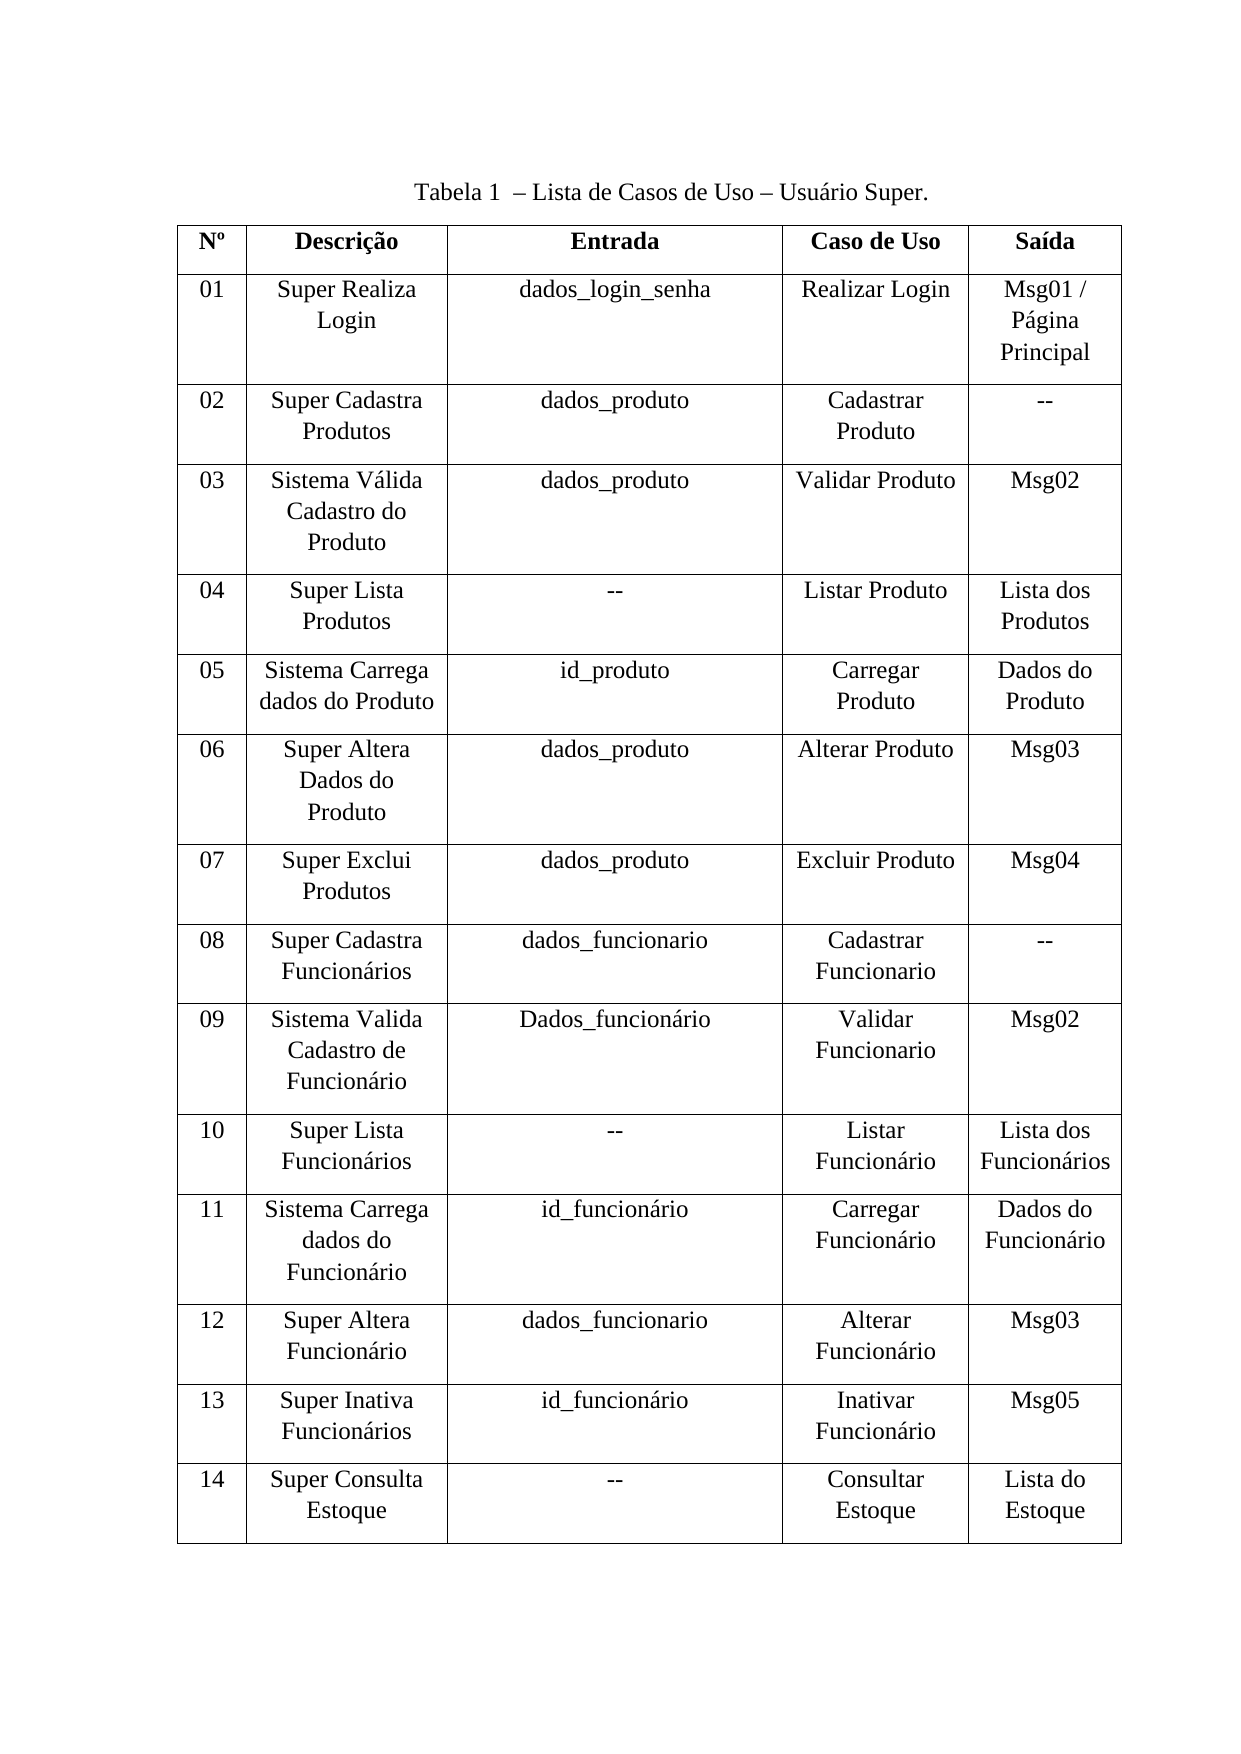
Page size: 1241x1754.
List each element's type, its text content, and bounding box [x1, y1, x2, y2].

table_cell Super Altera Funcionário [247, 1305, 447, 1384]
table_cell Super Lista Produtos [247, 575, 447, 654]
table_cell dados_login_senha [448, 275, 782, 384]
table_cell Msg04 [969, 845, 1121, 924]
table_cell Super Lista Funcionários [247, 1115, 447, 1193]
table_cell dados_funcionario [448, 925, 782, 1003]
table_cell 04 [178, 575, 246, 654]
table_cell Dados_funcionário [448, 1004, 782, 1114]
table_cell dados_funcionario [448, 1305, 782, 1384]
table_cell Listar Funcionário [783, 1115, 968, 1193]
table_header Descrição [247, 226, 447, 273]
table_cell -- [448, 575, 782, 654]
table_cell Carregar Produto [783, 655, 968, 733]
table_cell Sistema Válida Cadastro do Produto [247, 465, 447, 574]
table_cell 02 [178, 385, 246, 464]
table_cell dados_produto [448, 735, 782, 844]
table_cell Validar Funcionario [783, 1004, 968, 1114]
table_cell Cadastrar Funcionario [783, 925, 968, 1003]
table_cell Alterar Produto [783, 735, 968, 844]
table_cell Listar Produto [783, 575, 968, 654]
table_header Caso de Uso [783, 226, 968, 273]
table_cell Super Cadastra Produtos [247, 385, 447, 464]
table_cell 05 [178, 655, 246, 733]
table_cell Sistema Carrega dados do Funcionário [247, 1195, 447, 1304]
table_cell 01 [178, 275, 246, 384]
table_cell Dados do Funcionário [969, 1195, 1121, 1304]
table_cell id_funcionário [448, 1385, 782, 1463]
table_cell Alterar Funcionário [783, 1305, 968, 1384]
table_cell Super Inativa Funcionários [247, 1385, 447, 1463]
table_cell Msg02 [969, 465, 1121, 574]
table_cell 10 [178, 1115, 246, 1193]
table_cell 07 [178, 845, 246, 924]
table_cell Super Cadastra Funcionários [247, 925, 447, 1003]
table_cell Lista dos Funcionários [969, 1115, 1121, 1193]
table_cell Msg05 [969, 1385, 1121, 1463]
table_cell Msg02 [969, 1004, 1121, 1114]
table_cell Super Consulta Estoque [247, 1464, 447, 1543]
table_cell dados_produto [448, 845, 782, 924]
table_cell Excluir Produto [783, 845, 968, 924]
table_cell Msg03 [969, 1305, 1121, 1384]
table_cell 03 [178, 465, 246, 574]
table_cell Sistema Valida Cadastro de Funcionário [247, 1004, 447, 1114]
table_cell Super Realiza Login [247, 275, 447, 384]
table_cell Realizar Login [783, 275, 968, 384]
table_cell Dados do Produto [969, 655, 1121, 733]
table_cell Super Altera Dados do Produto [247, 735, 447, 844]
table_cell Lista do Estoque [969, 1464, 1121, 1543]
table_cell Lista dos Produtos [969, 575, 1121, 654]
table_cell 09 [178, 1004, 246, 1114]
table_cell 13 [178, 1385, 246, 1463]
table_cell Cadastrar Produto [783, 385, 968, 464]
table_cell Sistema Carrega dados do Produto [247, 655, 447, 733]
table_cell Msg03 [969, 735, 1121, 844]
table_cell Msg01 / Página Principal [969, 275, 1121, 384]
table_cell dados_produto [448, 385, 782, 464]
table_cell 06 [178, 735, 246, 844]
table_cell id_produto [448, 655, 782, 733]
table_cell 14 [178, 1464, 246, 1543]
table_header Entrada [448, 226, 782, 273]
table_cell Consultar Estoque [783, 1464, 968, 1543]
table_cell 11 [178, 1195, 246, 1304]
table_cell -- [969, 925, 1121, 1003]
table_cell -- [448, 1464, 782, 1543]
table_cell 12 [178, 1305, 246, 1384]
table_cell -- [969, 385, 1121, 464]
table_cell Carregar Funcionário [783, 1195, 968, 1304]
table_cell Super Exclui Produtos [247, 845, 447, 924]
table_cell dados_produto [448, 465, 782, 574]
table_cell id_funcionário [448, 1195, 782, 1304]
table_header Nº [178, 226, 246, 273]
text Tabela 1 – Lista de Casos de Uso – Usuário Super. [177, 177, 1122, 206]
table_cell Validar Produto [783, 465, 968, 574]
table_header Saída [969, 226, 1121, 273]
table_cell 08 [178, 925, 246, 1003]
table_cell -- [448, 1115, 782, 1193]
table_cell Inativar Funcionário [783, 1385, 968, 1463]
